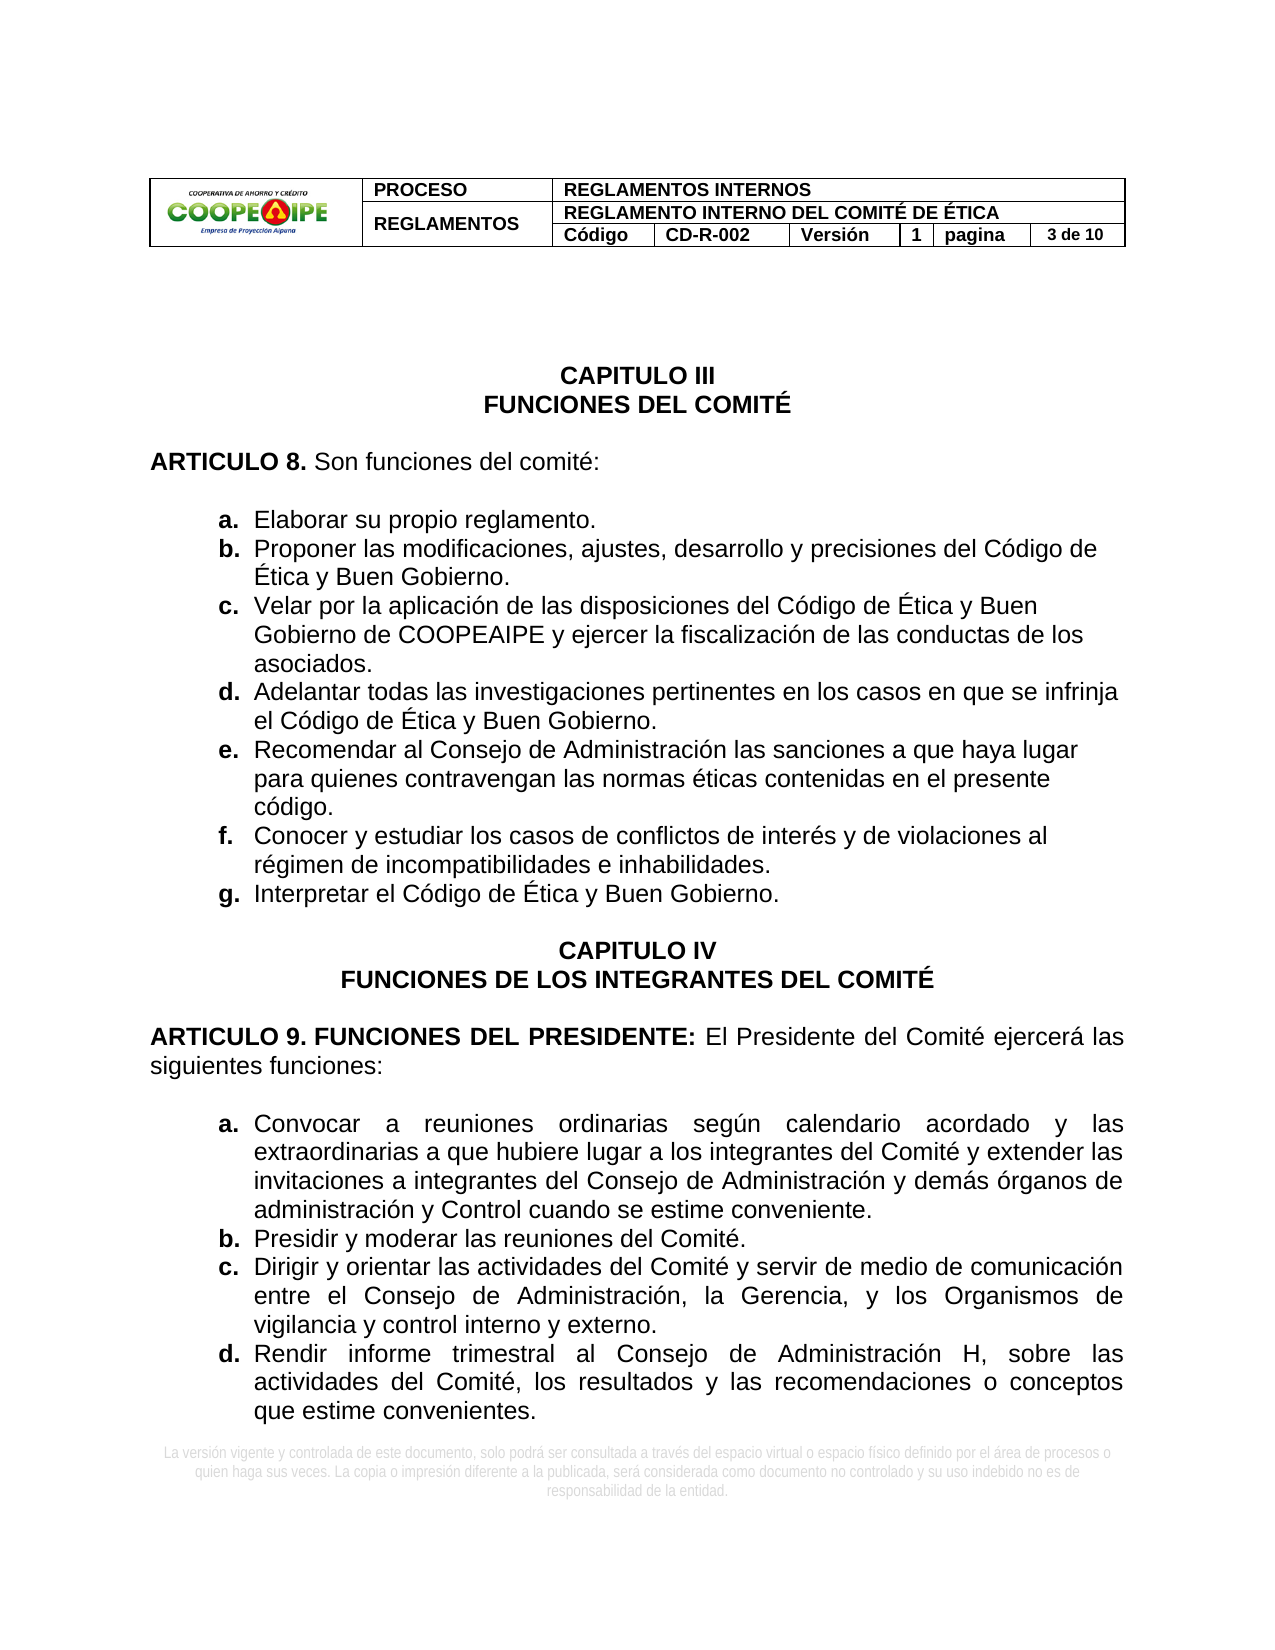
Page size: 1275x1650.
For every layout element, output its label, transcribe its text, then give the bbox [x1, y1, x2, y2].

list Interpretar el Código de Ética y Buen Gobierno. [218, 879, 1125, 907]
list FUNCIONES DEL PRESIDENTE: El Presidente del Comité ejercerá las siguientes funciones: [150, 1022, 1125, 1080]
list Adelantar todas las investigaciones pertinentes en los casos en que se infrinja el Código de Ética y Buen Gobierno. [218, 677, 1125, 735]
list Proponer las modificaciones, ajustes, desarrollo y precisiones del Código de Ética y Buen Gobierno. [218, 534, 1125, 591]
list FUNCIONES DEL COMITÉ [150, 390, 1125, 419]
list Convocar a reuniones ordinarias según calendario acordado y las extraordinarias a que hubiere lugar a los integrantes del Comité y extender las invitaciones a integrantes del Consejo de Administración y demás órganos de administración y Control cuando se estime conveniente. [218, 1109, 1125, 1224]
text CAPITULO III [150, 361, 1125, 390]
list Conocer y estudiar los casos de conflictos de interés y de violaciones al régimen de incompatibilidades e inhabilidades. [218, 821, 1125, 879]
picture [164, 184, 330, 236]
list Recomendar al Consejo de Administración las sanciones a que haya lugar para quienes contravengan las normas éticas contenidas en el presente código. [218, 735, 1125, 821]
text FUNCIONES DE LOS INTEGRANTES DEL COMITÉ [150, 965, 1125, 994]
list Velar por la aplicación de las disposiciones del Código de Ética y Buen Gobierno de COOPEAIPE y ejercer la fiscalización de las conductas de los asociados. [218, 591, 1125, 677]
list Rendir informe trimestral al Consejo de Administración H, sobre las actividades del Comité, los resultados y las recomendaciones o conceptos que estime convenientes. [218, 1339, 1125, 1425]
list Presidir y moderar las reuniones del Comité. [218, 1224, 1125, 1252]
text CAPITULO IV [150, 936, 1125, 965]
list Elaborar su propio reglamento. [218, 505, 1125, 534]
list Dirigir y orientar las actividades del Comité y servir de medio de comunicación entre el Consejo de Administración, la Gerencia, y los Organismos de vigilancia y control interno y externo. [218, 1252, 1125, 1339]
list Son funciones del comité: [150, 447, 1125, 476]
